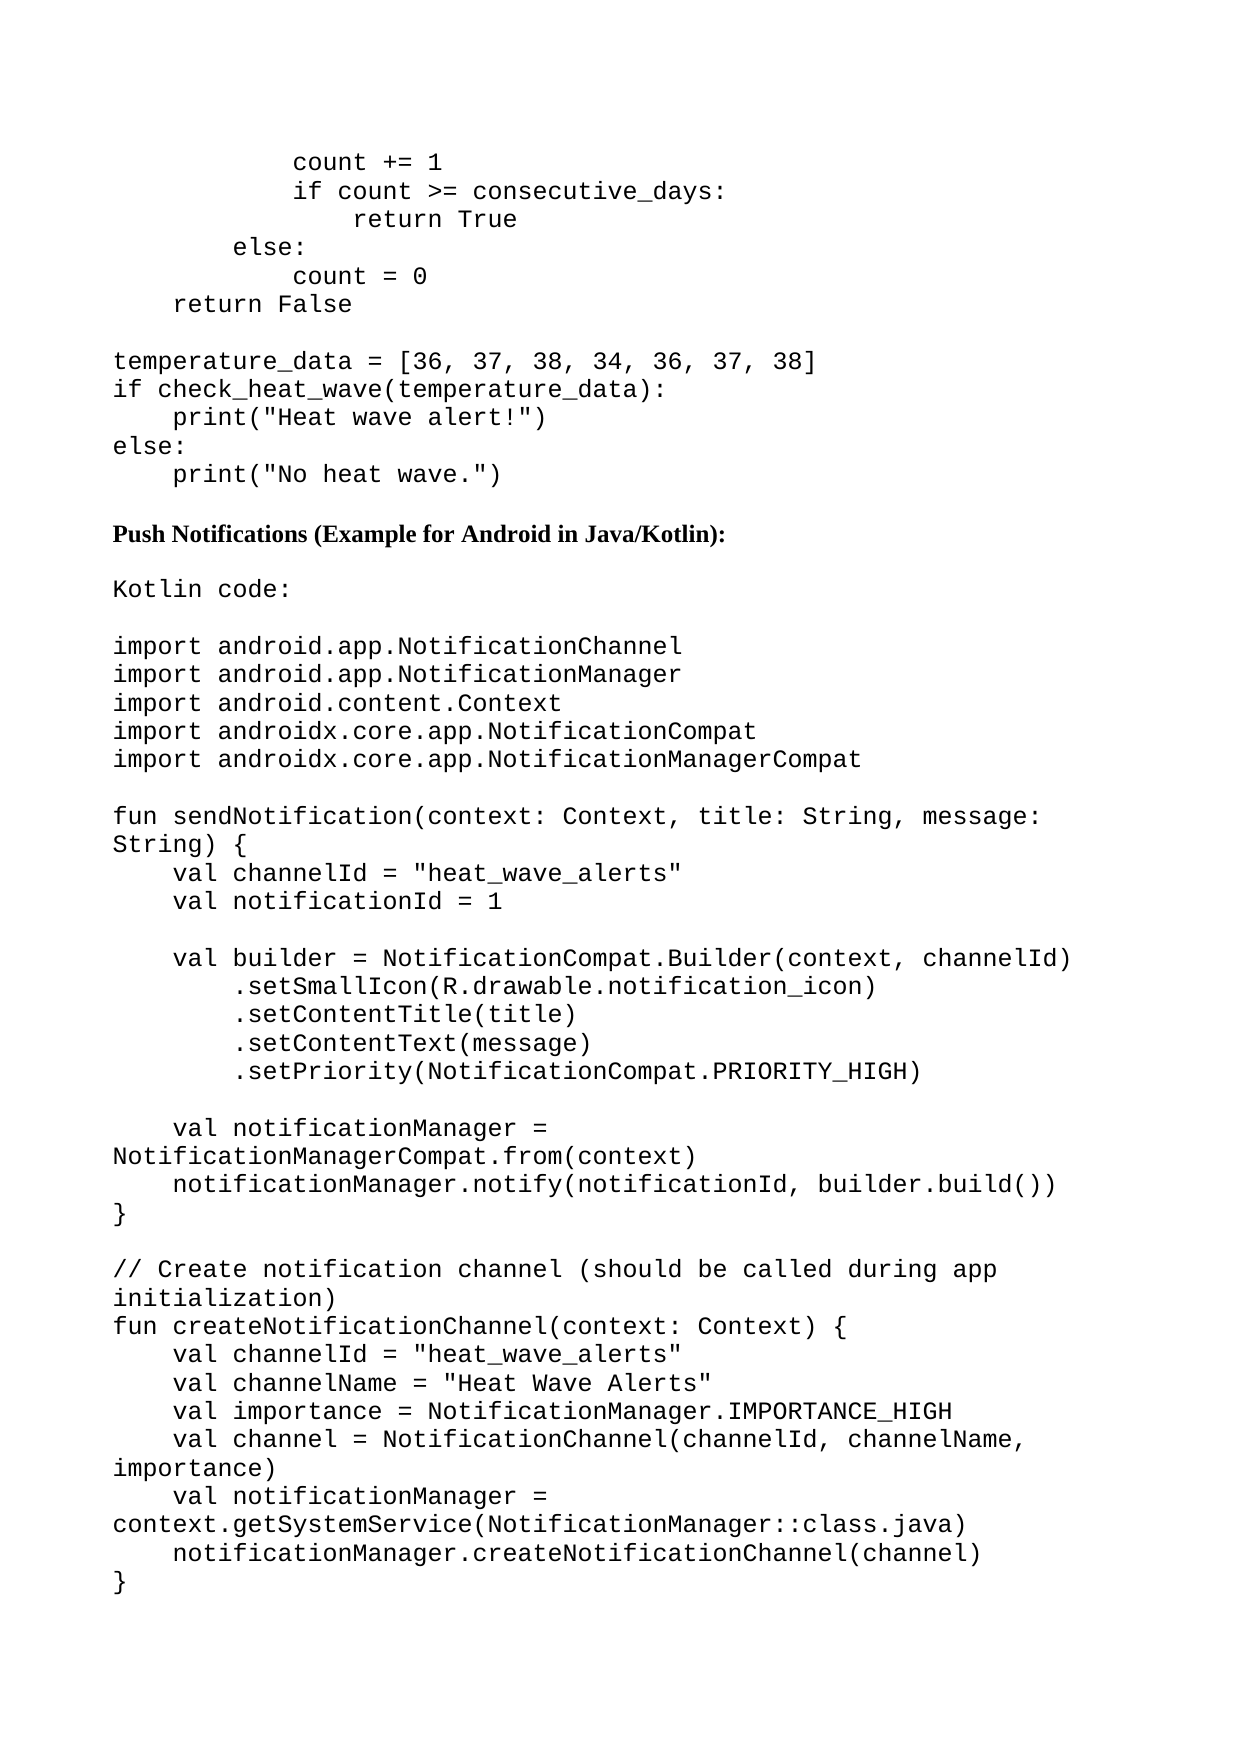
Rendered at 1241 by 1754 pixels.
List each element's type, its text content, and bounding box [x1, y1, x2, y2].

text count += 1 [112, 150, 1128, 178]
text import android.app.NotificationChannel [112, 634, 1128, 662]
text print("No heat wave.") [112, 462, 1128, 490]
text else: [112, 235, 1128, 263]
text } [112, 1569, 1128, 1597]
text .setContentText(message) [112, 1030, 1128, 1059]
text val notificationManager = context.getSystemService(NotificationManager::class.java) [112, 1484, 1128, 1540]
text import androidx.core.app.NotificationCompat [112, 719, 1128, 747]
text // Create notification channel (should be called during app initialization) [112, 1257, 1128, 1314]
text .setSmallIcon(R.drawable.notification_icon) [112, 974, 1128, 1002]
text val notificationManager = NotificationManagerCompat.from(context) [112, 1115, 1128, 1172]
text temperature_data = [36, 37, 38, 34, 36, 37, 38] [112, 348, 1128, 377]
text return False [112, 292, 1128, 320]
text import androidx.core.app.NotificationManagerCompat [112, 747, 1128, 775]
text val builder = NotificationCompat.Builder(context, channelId) [112, 945, 1128, 974]
text val channelId = "heat_wave_alerts" [112, 1342, 1128, 1370]
text notificationManager.createNotificationChannel(channel) [112, 1540, 1128, 1569]
text fun sendNotification(context: Context, title: String, message: String) { [112, 804, 1128, 860]
text print("Heat wave alert!") [112, 405, 1128, 433]
text val importance = NotificationManager.IMPORTANCE_HIGH [112, 1399, 1128, 1427]
text return True [112, 207, 1128, 235]
text val channelId = "heat_wave_alerts" [112, 860, 1128, 889]
text import android.app.NotificationManager [112, 662, 1128, 690]
text if check_heat_wave(temperature_data): [112, 377, 1128, 405]
text notificationManager.notify(notificationId, builder.build()) [112, 1172, 1128, 1200]
text if count >= consecutive_days: [112, 178, 1128, 207]
text count = 0 [112, 263, 1128, 292]
text import android.content.Context [112, 690, 1128, 719]
text fun createNotificationChannel(context: Context) { [112, 1314, 1128, 1342]
text .setPriority(NotificationCompat.PRIORITY_HIGH) [112, 1059, 1128, 1087]
text } [112, 1200, 1128, 1229]
text Kotlin code: [112, 577, 1128, 605]
text Push Notifications (Example for Android in Java/Kotlin): [112, 519, 1128, 548]
text .setContentTitle(title) [112, 1002, 1128, 1030]
text val channelName = "Heat Wave Alerts" [112, 1370, 1128, 1399]
text val channel = NotificationChannel(channelId, channelName, importance) [112, 1427, 1128, 1484]
text val notificationId = 1 [112, 889, 1128, 917]
text else: [112, 433, 1128, 462]
